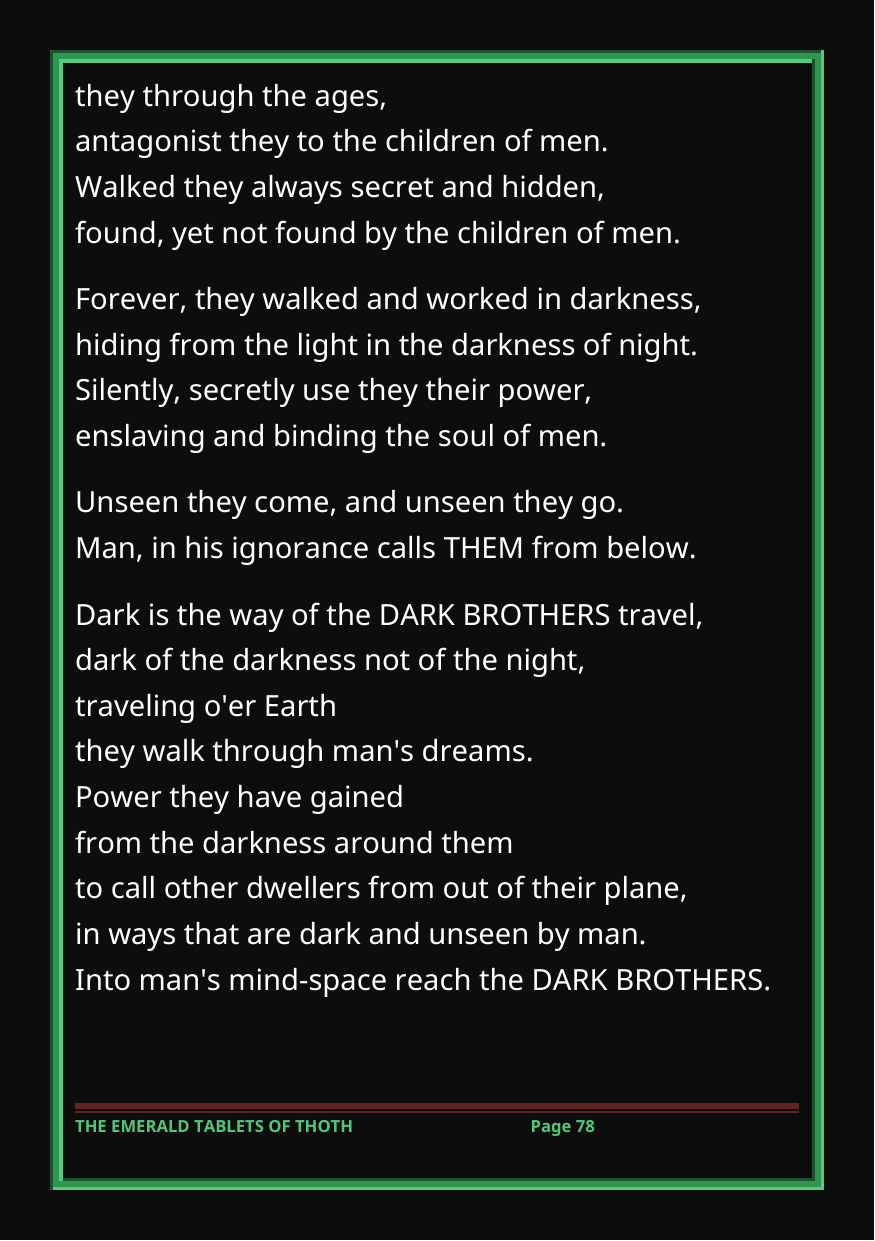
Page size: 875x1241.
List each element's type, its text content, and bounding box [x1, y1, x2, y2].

text Dark is the way of the DARK BROTHERS travel, dark of the darkness not of the night, traveling o'er Earth they walk through man's dreams. Power they have gained from the darkness around them to call other dwellers from out of their plane, in ways that are dark and unseen by man. Into man's mind-space reach the DARK BROTHERS. [75, 594, 799, 998]
text Forever, they walked and worked in darkness, hiding from the light in the darkness of night. Silently, secretly use they their power, enslaving and binding the soul of men. [75, 278, 799, 455]
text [75, 75, 799, 252]
text Unseen they come, and unseen they go. Man, in his ignorance calls THEM from below. [75, 482, 799, 567]
